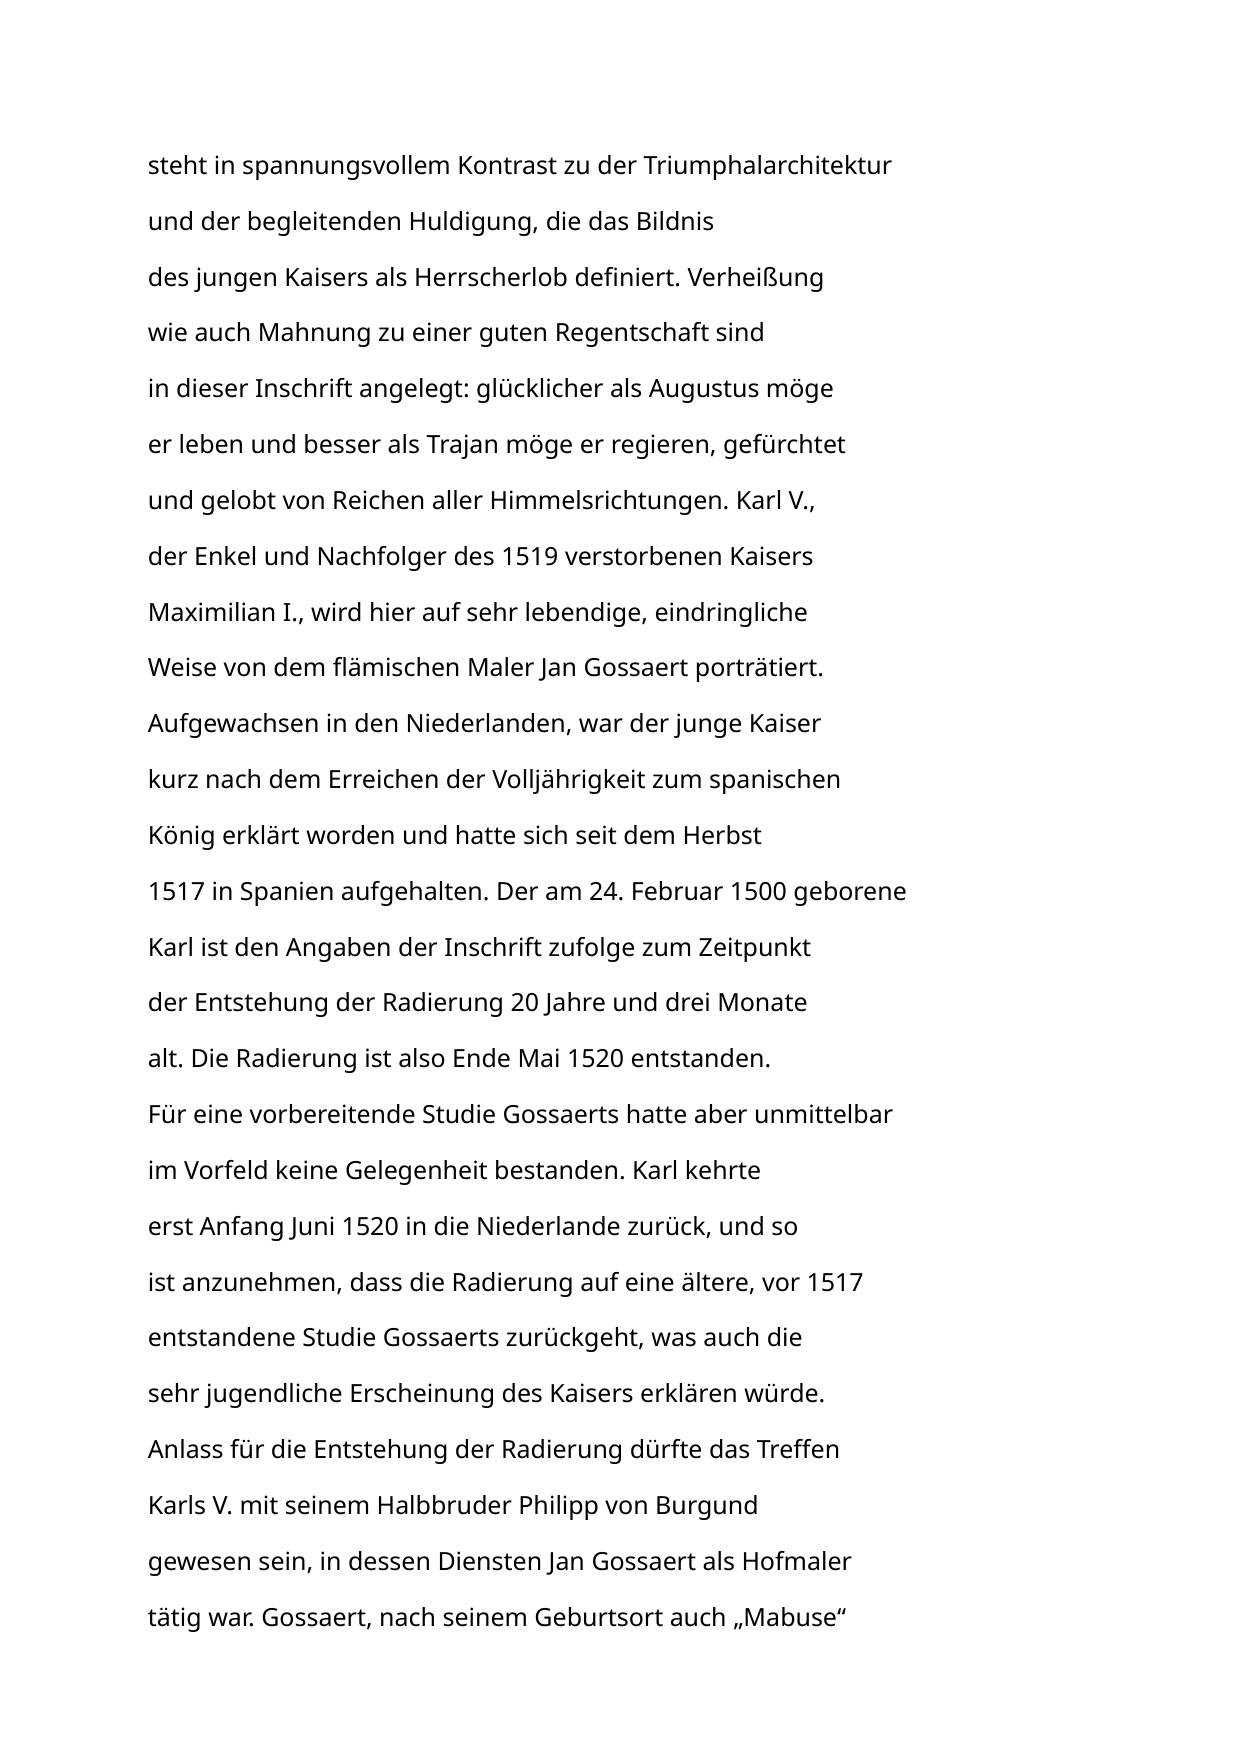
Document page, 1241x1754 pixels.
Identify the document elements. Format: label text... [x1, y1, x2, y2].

text alt. Die Radierung ist also Ende Mai 1520 entstanden. [148, 1041, 1093, 1075]
text Karl ist den Angaben der Inschrift zufolge zum Zeitpunkt [148, 929, 1093, 963]
text entstandene Studie Gossaerts zurückgeht, was auch die [148, 1320, 1093, 1354]
text erst Anfang Juni 1520 in die Niederlande zurück, und so [148, 1208, 1093, 1242]
text steht in spannungsvollem Kontrast zu der Triumphalarchitektur [148, 148, 1093, 182]
text 1517 in Spanien aufgehalten. Der am 24. Februar 1500 geborene [148, 873, 1093, 907]
text wie auch Mahnung zu einer guten Regentschaft sind [148, 315, 1093, 349]
text Anlass für die Entstehung der Radierung dürfte das Treffen [148, 1432, 1093, 1466]
text Aufgewachsen in den Niederlanden, war der junge Kaiser [148, 706, 1093, 740]
text Maximilian I., wird hier auf sehr lebendige, eindringliche [148, 594, 1093, 628]
text König erklärt worden und hatte sich seit dem Herbst [148, 818, 1093, 852]
text und der begleitenden Huldigung, die das Bildnis [148, 203, 1093, 237]
text Weise von dem flämischen Maler Jan Gossaert porträtiert. [148, 650, 1093, 684]
text in dieser Inschrift angelegt: glücklicher als Augustus möge [148, 371, 1093, 405]
text Für eine vorbereitende Studie Gossaerts hatte aber unmittelbar [148, 1097, 1093, 1131]
text der Enkel und Nachfolger des 1519 verstorbenen Kaisers [148, 538, 1093, 572]
text kurz nach dem Erreichen der Volljährigkeit zum spanischen [148, 762, 1093, 796]
text gewesen sein, in dessen Diensten Jan Gossaert als Hofmaler [148, 1543, 1093, 1577]
text des jungen Kaisers als Herrscherlob definiert. Verheißung [148, 259, 1093, 293]
text der Entstehung der Radierung 20 Jahre und drei Monate [148, 985, 1093, 1019]
text sehr jugendliche Erscheinung des Kaisers erklären würde. [148, 1376, 1093, 1410]
text und gelobt von Reichen aller Himmelsrichtungen. Karl V., [148, 483, 1093, 517]
text ist anzunehmen, dass die Radierung auf eine ältere, vor 1517 [148, 1264, 1093, 1298]
text Karls V. mit seinem Halbbruder Philipp von Burgund [148, 1488, 1093, 1522]
text er leben und besser als Trajan möge er regieren, gefürchtet [148, 427, 1093, 461]
text tätig war. Gossaert, nach seinem Geburtsort auch „Mabuse“ [148, 1599, 1093, 1633]
text im Vorfeld keine Gelegenheit bestanden. Karl kehrte [148, 1153, 1093, 1187]
